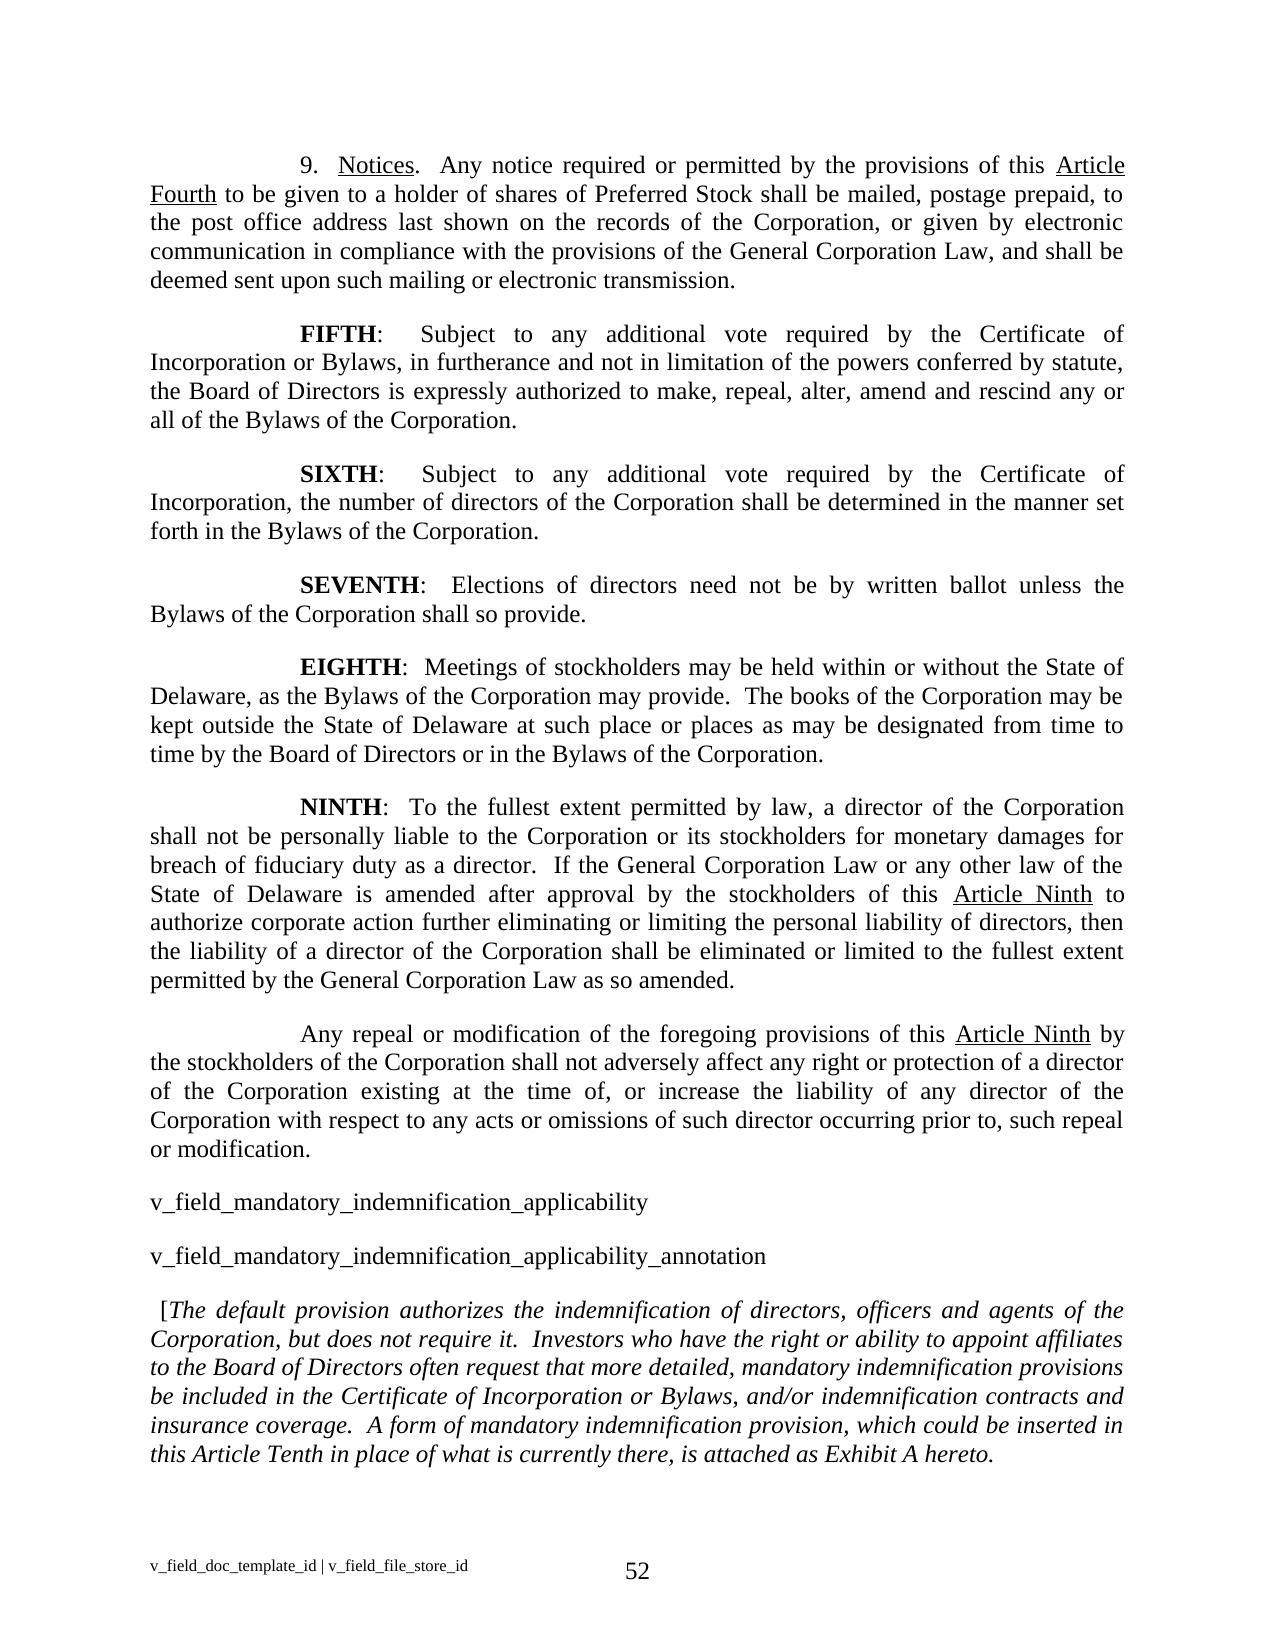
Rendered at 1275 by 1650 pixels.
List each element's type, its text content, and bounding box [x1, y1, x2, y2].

text Any repeal or modification of the foregoing provisions of this Article Ninth by the stockholders of the Corporation shall not adversely affect any right or protection of a director of the Corporation existing at the time of, or increase the liability of any director of the Corporation with respect to any acts or omissions of such director occurring prior to, such repeal or modification. [150, 1019, 1125, 1162]
text v_field_mandatory_indemnification_applicability_annotation [150, 1241, 1125, 1270]
text FIFTH: Subject to any additional vote required by the Certificate of Incorporation or Bylaws, in furtherance and not in limitation of the powers conferred by statute, the Board of Directors is expressly authorized to make, repeal, alter, amend and rescind any or all of the Bylaws of the Corporation. [150, 319, 1125, 434]
text EIGHTH: Meetings of stockholders may be held within or without the State of Delaware, as the Bylaws of the Corporation may provide. The books of the Corporation may be kept outside the State of Delaware at such place or places as may be designated from time to time by the Board of Directors or in the Bylaws of the Corporation. [150, 652, 1125, 767]
text 9. Notices. Any notice required or permitted by the provisions of this Article Fourth to be given to a holder of shares of Preferred Stock shall be mailed, postage prepaid, to the post office address last shown on the records of the Corporation, or given by electronic communication in compliance with the provisions of the General Corporation Law, and shall be deemed sent upon such mailing or electronic transmission. [150, 150, 1125, 294]
text [The default provision authorizes the indemnification of directors, officers and agents of the Corporation, but does not require it. Investors who have the right or ability to appoint affiliates to the Board of Directors often request that more detailed, mandatory indemnification provisions be included in the Certificate of Incorporation or Bylaws, and/or indemnification contracts and insurance coverage. A form of mandatory indemnification provision, which could be inserted in this Article Tenth in place of what is currently there, is attached as Exhibit A hereto. [150, 1295, 1125, 1467]
text NINTH: To the fullest extent permitted by law, a director of the Corporation shall not be personally liable to the Corporation or its stockholders for monetary damages for breach of fiduciary duty as a director. If the General Corporation Law or any other law of the State of Delaware is amended after approval by the stockholders of this Article Ninth to authorize corporate action further eliminating or limiting the personal liability of directors, then the liability of a director of the Corporation shall be eliminated or limited to the fullest extent permitted by the General Corporation Law as so amended. [150, 792, 1125, 994]
text SEVENTH: Elections of directors need not be by written ballot unless the Bylaws of the Corporation shall so provide. [150, 570, 1125, 627]
text v_field_mandatory_indemnification_applicability [150, 1187, 1125, 1216]
text SIXTH: Subject to any additional vote required by the Certificate of Incorporation, the number of directors of the Corporation shall be determined in the manner set forth in the Bylaws of the Corporation. [150, 459, 1125, 545]
